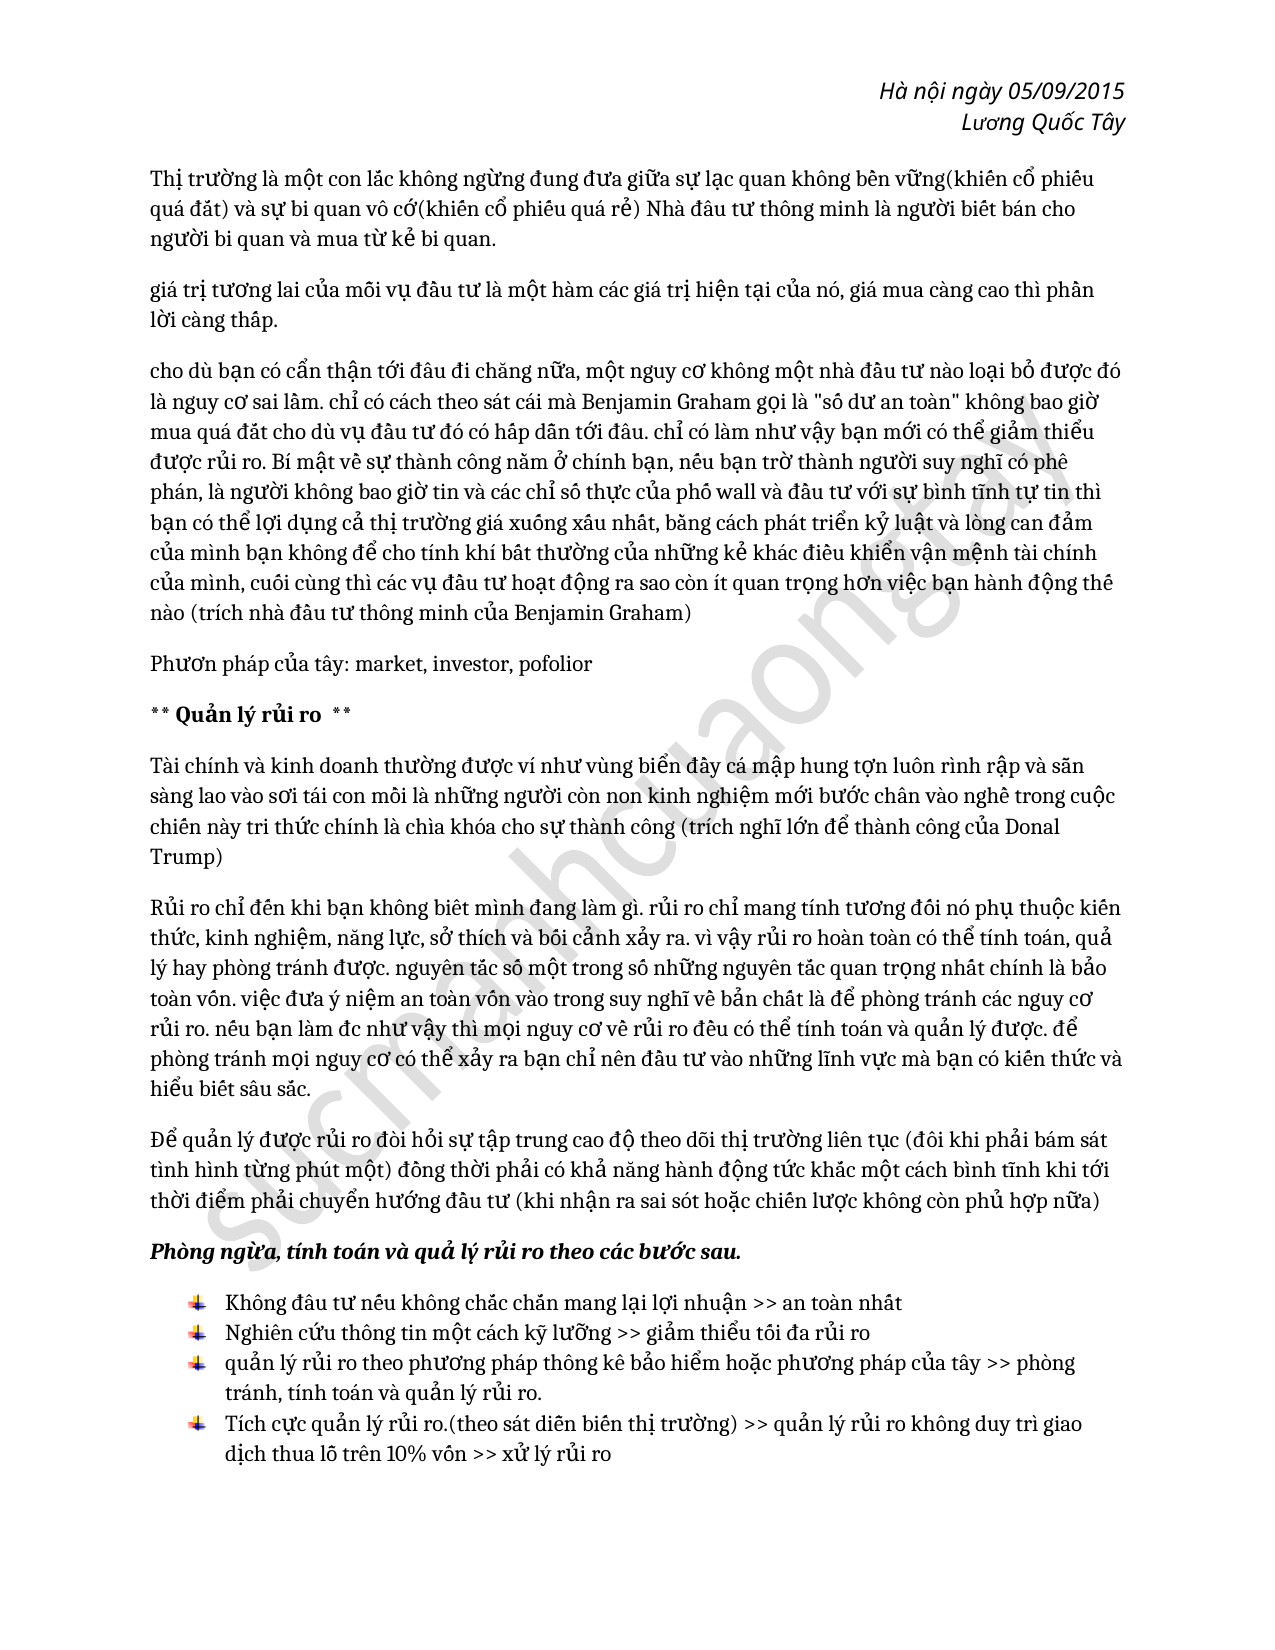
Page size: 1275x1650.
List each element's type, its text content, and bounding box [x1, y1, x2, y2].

text Rủi ro chỉ đến khi bạn không biêt mình đang làm gì. rủi ro chỉ mang tính tương đối nó phụ thuộc kiến thức, kinh nghiệm, năng lực, sở thích và bối cảnh xảy ra. vì vậy rủi ro hoàn toàn có thể tính toán, quả lý hay phòng tránh được. nguyên tắc số một trong số những nguyên tắc quan trọng nhất chính là bảo toàn vốn. việc đưa ý niệm an toàn vốn vào trong suy nghĩ về bản chất là để phòng tránh các nguy cơ rủi ro. nếu bạn làm đc như vậy thì mọi nguy cơ về rủi ro đều có thể tính toán và quản lý được. để phòng tránh mọi nguy cơ có thể xảy ra bạn chỉ nên đầu tư vào những lĩnh vực mà bạn có kiến thức và hiểu biết sâu sắc. [150, 895, 1125, 1102]
text Để quản lý được rủi ro đòi hỏi sự tập trung cao độ theo dõi thị trường liên tục (đôi khi phải bám sát tình hình từng phút một) đồng thời phải có khả năng hành động tức khắc một cách bình tĩnh khi tới thời điểm phải chuyển hướng đầu tư (khi nhận ra sai sót hoặc chiến lược không còn phủ hợp nữa) [150, 1127, 1125, 1214]
text Tài chính và kinh doanh thường được ví như vùng biển đầy cá mập hung tợn luôn rình rập và sẵn sàng lao vào sơi tái con mồi là những người còn non kinh nghiệm mới bước chân vào nghề trong cuộc chiến này tri thức chính là chìa khóa cho sự thành công (trích nghĩ lớn để thành công của Donal Trump) [150, 753, 1125, 870]
text giá trị tương lai của mỗi vụ đầu tư là một hàm các giá trị hiện tại của nó, giá mua càng cao thì phần lời càng thấp. [150, 277, 1125, 333]
list Không đâu tư nếu không chắc chắn mang lại lợi nhuận >> an toàn nhất [187, 1289, 1125, 1316]
list Tích cực quản lý rủi ro.(theo sát diễn biến thị trường) >> quản lý rủi ro không duy trì giao dịch thua lỗ trên 10% vốn >> xử lý rủi ro [187, 1410, 1125, 1467]
text Thị trường là một con lắc không ngừng đung đưa giữa sự lạc quan không bền vững(khiến cổ phiếu quá đắt) và sự bi quan vô cớ(khiến cổ phiếu quá rẻ) Nhà đâu tư thông minh là người biết bán cho người bi quan và mua từ kẻ bi quan. [150, 166, 1125, 252]
picture [188, 1293, 206, 1311]
text Phòng ngừa, tính toán và quả lý rủi ro theo các bước sau. [150, 1238, 1125, 1265]
text ** Quản lý rủi ro ** [150, 702, 1125, 728]
list quản lý rủi ro theo phương pháp thông kê bảo hiểm hoặc phương pháp của tây >> phòng tránh, tính toán và quản lý rủi ro. [187, 1350, 1125, 1406]
picture [188, 1414, 206, 1431]
picture [188, 1323, 206, 1341]
text Phươn pháp của tây: market, investor, pofolior [150, 651, 1125, 677]
picture [188, 1354, 206, 1371]
list Nghiên cứu thông tin một cách kỹ lưỡng >> giảm thiểu tối đa rủi ro [187, 1320, 1125, 1346]
text cho dù bạn có cẩn thận tới đâu đi chăng nữa, một nguy cơ không một nhà đầu tư nào loại bỏ được đó là nguy cơ sai lầm. chỉ có cách theo sát cái mà Benjamin Graham gọi là "số dư an toàn" không bao giờ mua quá đắt cho dù vụ đầu tư đó có hấp dẫn tới đâu. chỉ có làm như vậy bạn mới có thể giảm thiểu được rủi ro. Bí mật về sự thành công nằm ở chính bạn, nếu bạn trờ thành người suy nghĩ có phê phán, là người không bao giờ tin và các chỉ số thực của phố wall và đầu tư với sự bình tĩnh tự tin thì bạn có thể lợi dụng cả thị trường giá xuống xấu nhất, bằng cách phát triển kỷ luật và lòng can đảm của mình bạn không để cho tính khí bất thường của những kẻ khác điều khiển vận mệnh tài chính của mình, cuối cùng thì các vụ đầu tư hoạt động ra sao còn ít quan trọng hơn việc bạn hành động thế nào (trích nhà đầu tư thông minh của Benjamin Graham) [150, 358, 1125, 626]
